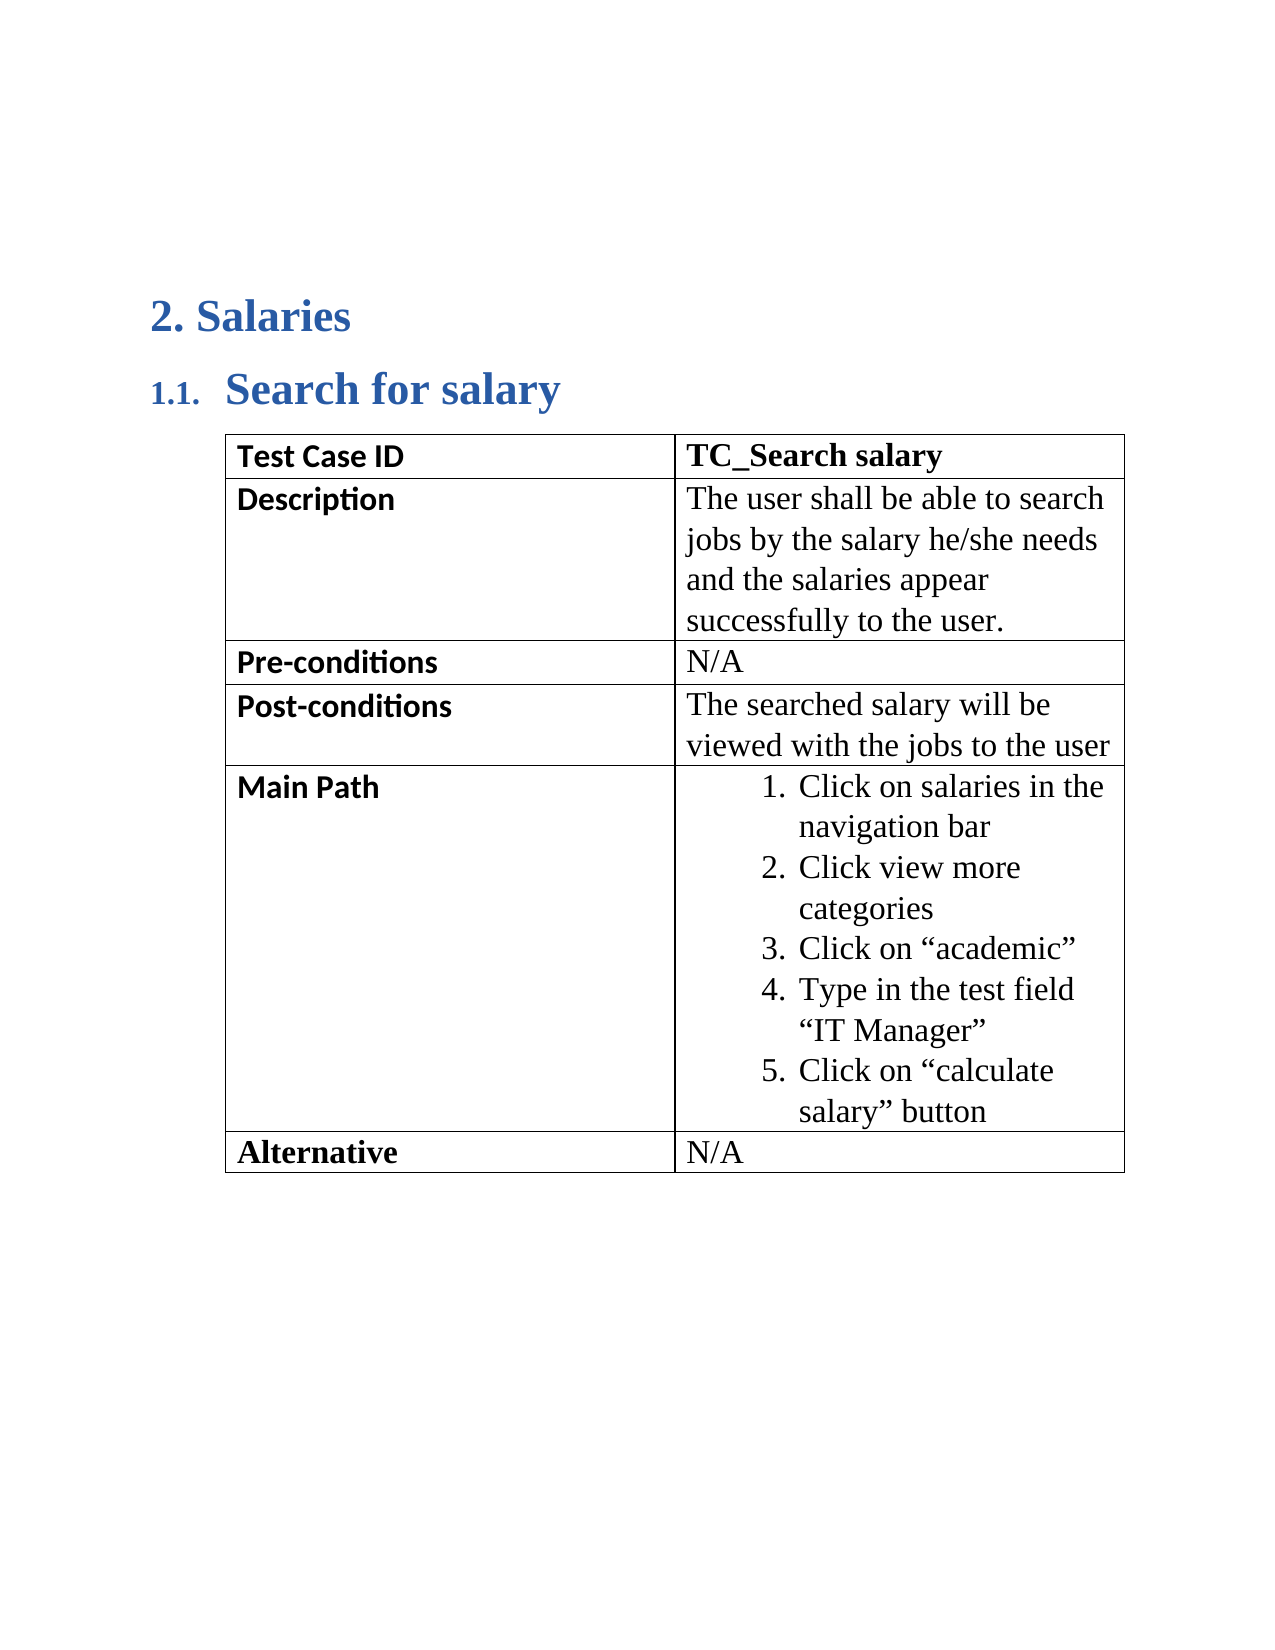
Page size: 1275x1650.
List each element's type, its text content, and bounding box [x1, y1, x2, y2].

table_cell Alternative [226, 1132, 674, 1172]
table_cell The searched salary will be viewed with the jobs to the user [676, 685, 1124, 765]
table_cell Post-conditions [226, 685, 674, 765]
list Search for salary [150, 362, 1125, 414]
text 2. Salaries [150, 289, 1125, 342]
table_cell Click on salaries in the navigation bar Click view more categories Click on “academic” Type in the test field “IT Manager” Click on “calculate salary” button [676, 766, 1124, 1131]
table_cell Description [226, 479, 674, 640]
table_header Test Case ID [226, 435, 674, 477]
table_cell The user shall be able to search jobs by the salary he/she needs and the salaries appear successfully to the user. [676, 479, 1124, 640]
table_cell Main Path [226, 766, 674, 1131]
table_header TC_Search salary [676, 435, 1124, 477]
table_cell Pre-conditions [226, 641, 674, 683]
table_cell N/A [676, 1132, 1124, 1172]
table_cell N/A [676, 641, 1124, 683]
